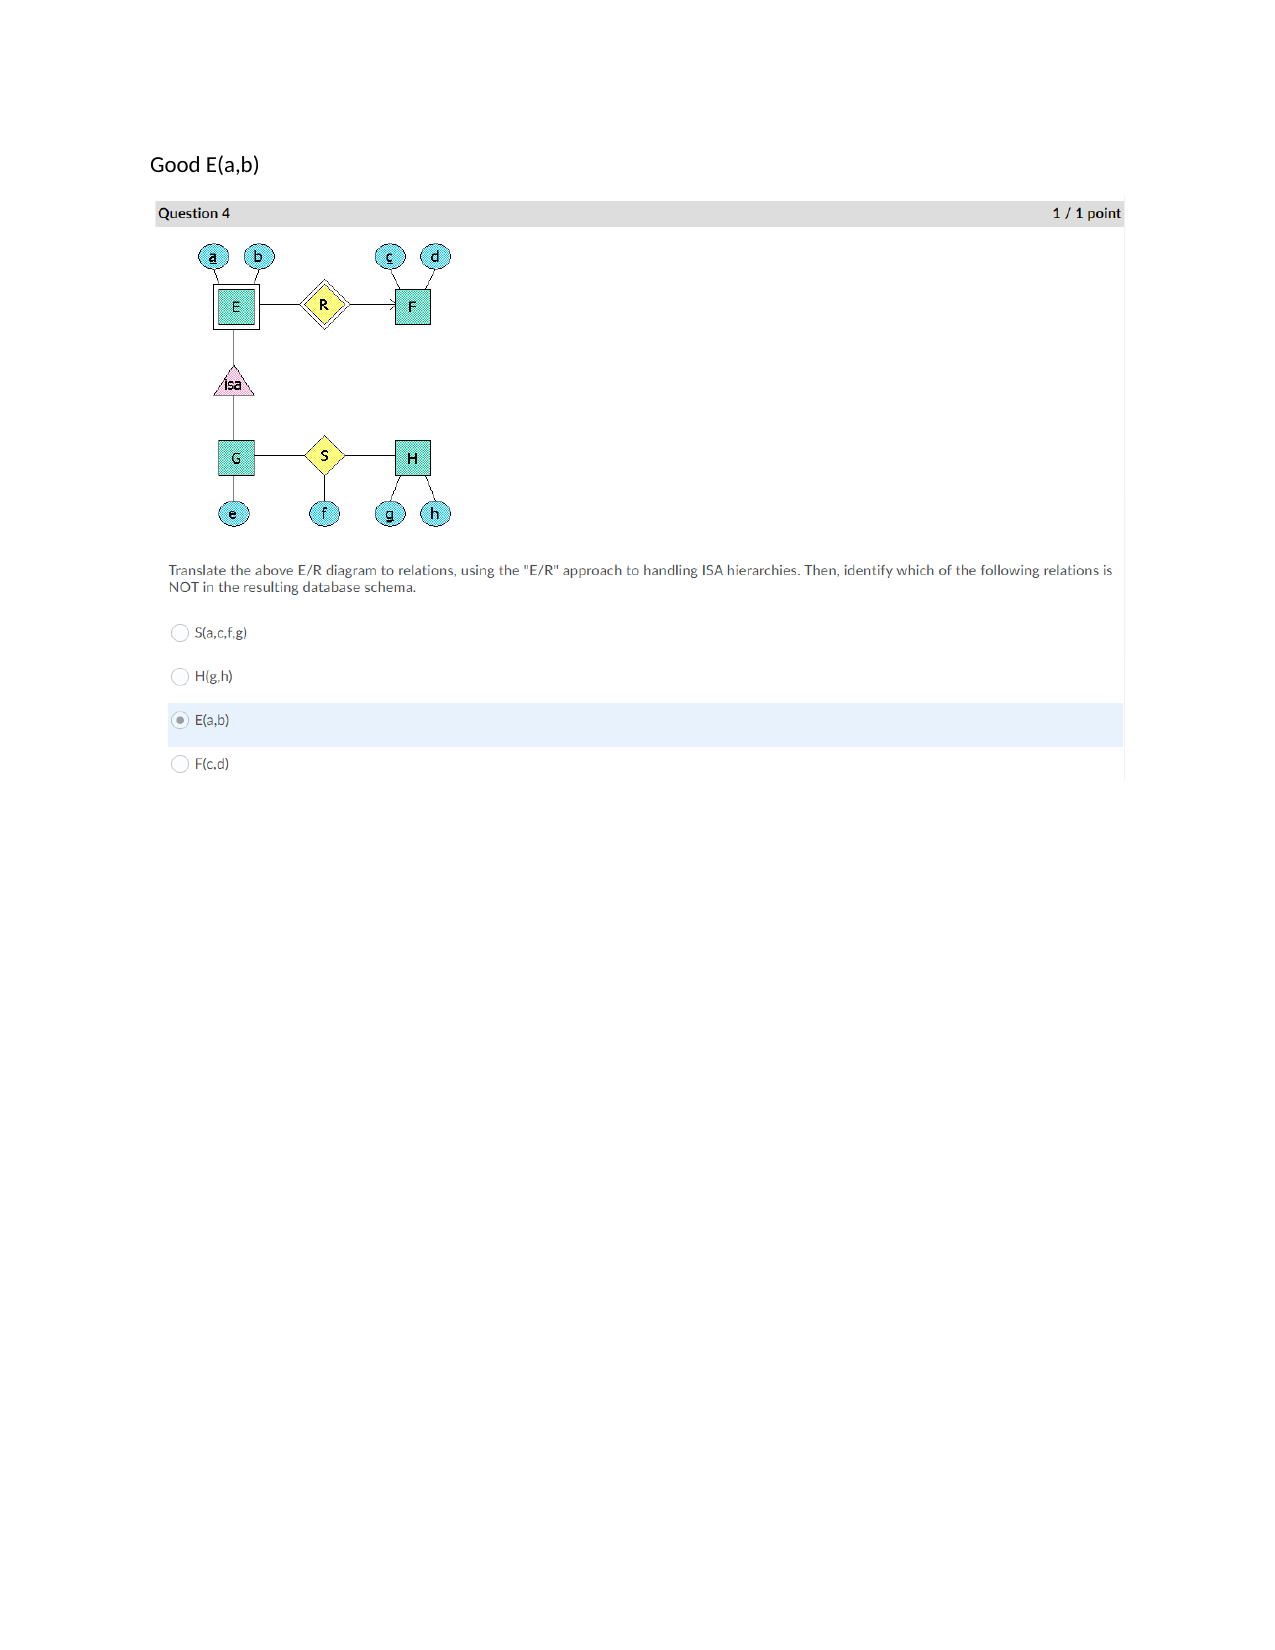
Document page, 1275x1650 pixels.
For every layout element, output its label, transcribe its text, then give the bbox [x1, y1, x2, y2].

picture [150, 196, 1125, 780]
text Good E(a,b) [150, 150, 1125, 178]
